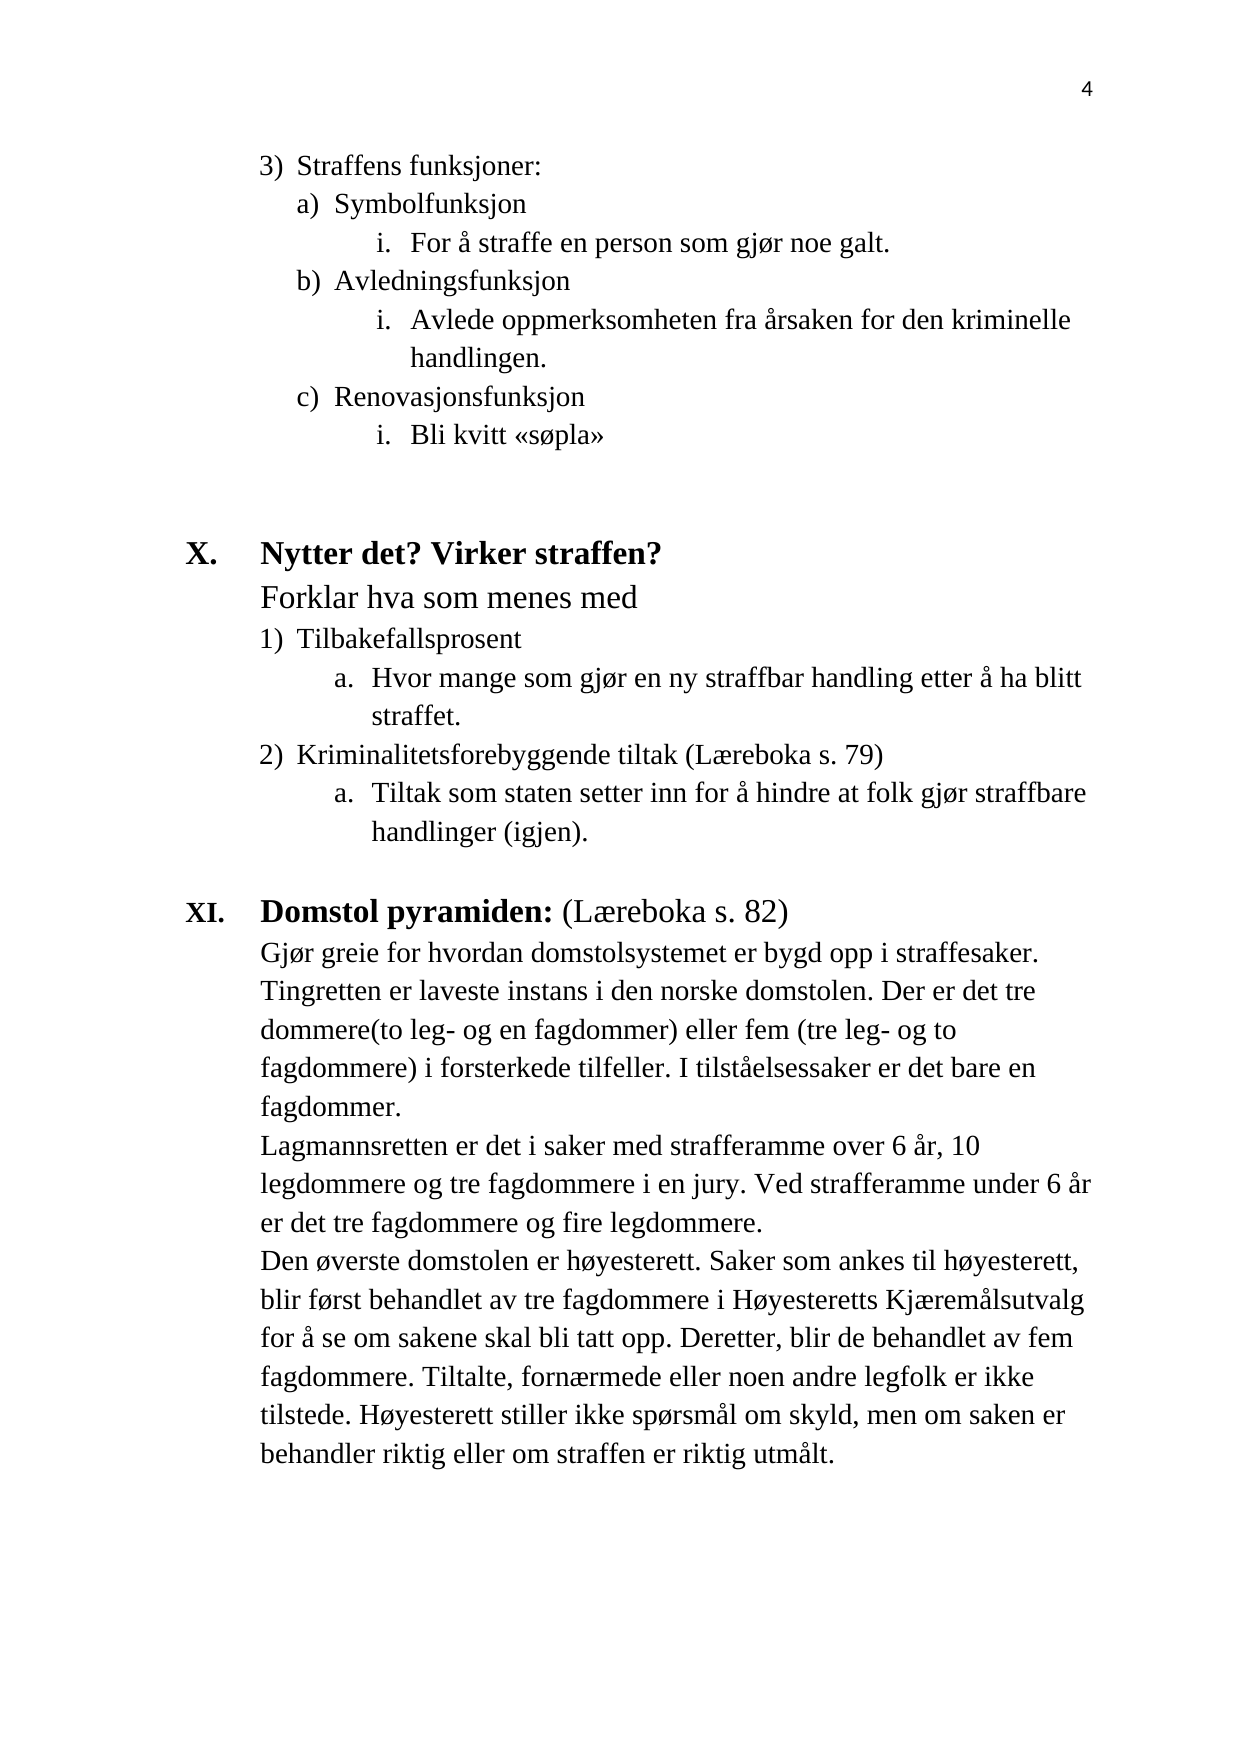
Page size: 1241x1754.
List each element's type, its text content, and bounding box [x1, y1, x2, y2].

list Kriminalitetsforebyggende tiltak (Læreboka s. 79) [259, 737, 1093, 770]
list Lagmannsretten er det i saker med strafferamme over 6 år, 10 legdommere og tre fagdommere i en jury. Ved strafferamme under 6 år er det tre fagdommere og fire legdommere. [260, 1128, 1093, 1238]
list Tilbakefallsprosent [259, 621, 1093, 655]
list Tingretten er laveste instans i den norske domstolen. Der er det tre dommere(to leg- og en fagdommer) eller fem (tre leg- og to fagdommere) i forsterkede tilfeller. I tilståelsessaker er det bare en fagdommer. [260, 973, 1093, 1123]
list Avlede oppmerksomheten fra årsaken for den kriminelle handlingen. [391, 302, 1093, 374]
list Renovasjonsfunksjon [296, 379, 1093, 412]
list For å straffe en person som gjør noe galt. [391, 225, 1093, 258]
list Straffens funksjoner: [259, 148, 1093, 181]
list Hvor mange som gjør en ny straffbar handling etter å ha blitt straffet. [334, 660, 1093, 732]
list Bli kvitt «søpla» [391, 417, 1093, 451]
list Gjør greie for hvordan domstolsystemet er bygd opp i straffesaker. [260, 935, 1093, 968]
list Den øverste domstolen er høyesterett. Saker som ankes til høyesterett, blir først behandlet av tre fagdommere i Høyesteretts Kjæremålsutvalg for å se om sakene skal bli tatt opp. Deretter, blir de behandlet av fem fagdommere. Tiltalte, fornærmede eller noen andre legfolk er ikke tilstede. Høyesterett stiller ikke spørsmål om skyld, men om saken er behandler riktig eller om straffen er riktig utmålt. [260, 1243, 1093, 1469]
list Domstol pyramiden: (Læreboka s. 82) [185, 891, 1093, 929]
list Nytter det? Virker straffen? [185, 533, 1093, 571]
list Symbolfunksjon [296, 186, 1093, 220]
list Avledningsfunksjon [296, 263, 1093, 297]
list Forklar hva som menes med [260, 577, 1093, 615]
list Tiltak som staten setter inn for å hindre at folk gjør straffbare handlinger (igjen). [334, 775, 1093, 847]
